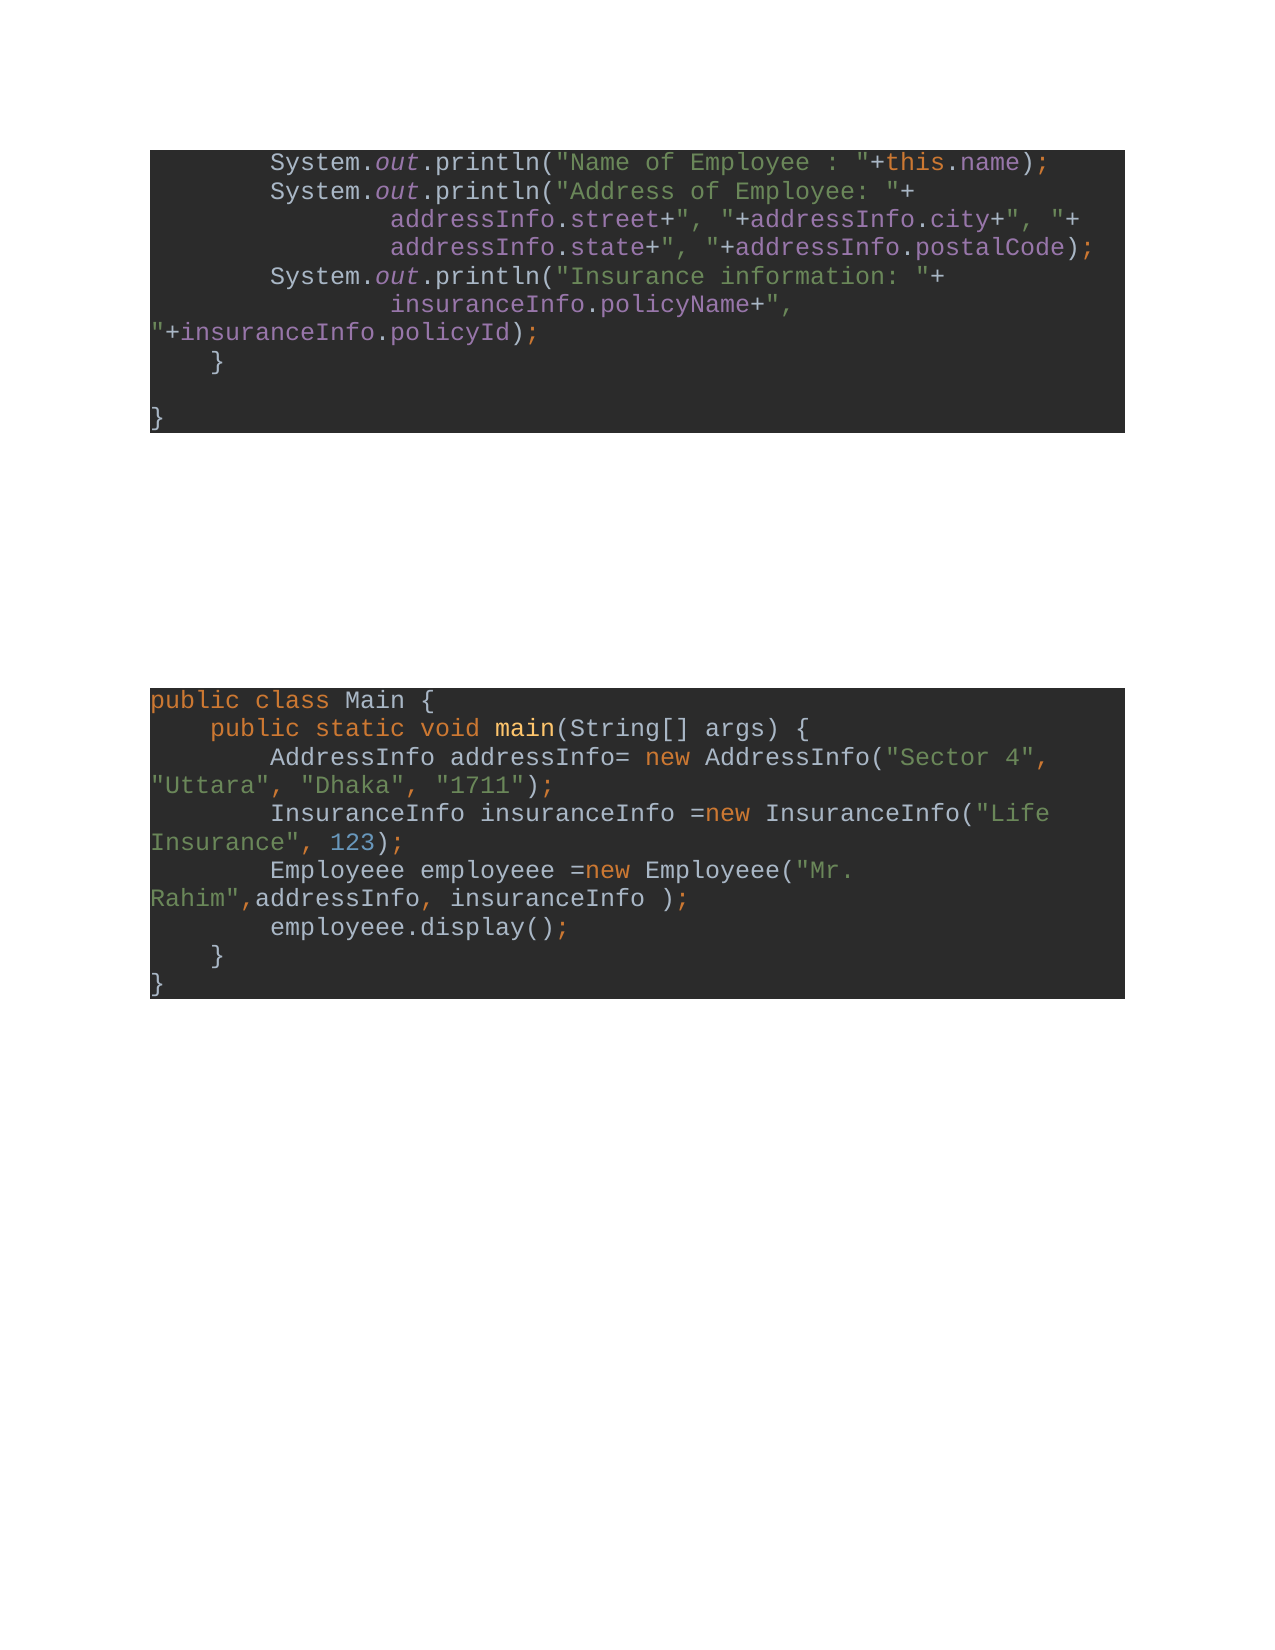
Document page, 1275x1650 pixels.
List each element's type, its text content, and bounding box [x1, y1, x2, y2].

text public class Main { public static void main(String[] args) { AddressInfo addressInfo= new AddressInfo("Sector 4", "Uttara", "Dhaka", "1711"); InsuranceInfo insuranceInfo =new InsuranceInfo("Life Insurance", 123); Employeee employeee =new Employeee("Mr. Rahim",addressInfo, insuranceInfo ); employeee.display(); } } [150, 688, 1125, 999]
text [150, 150, 1125, 433]
